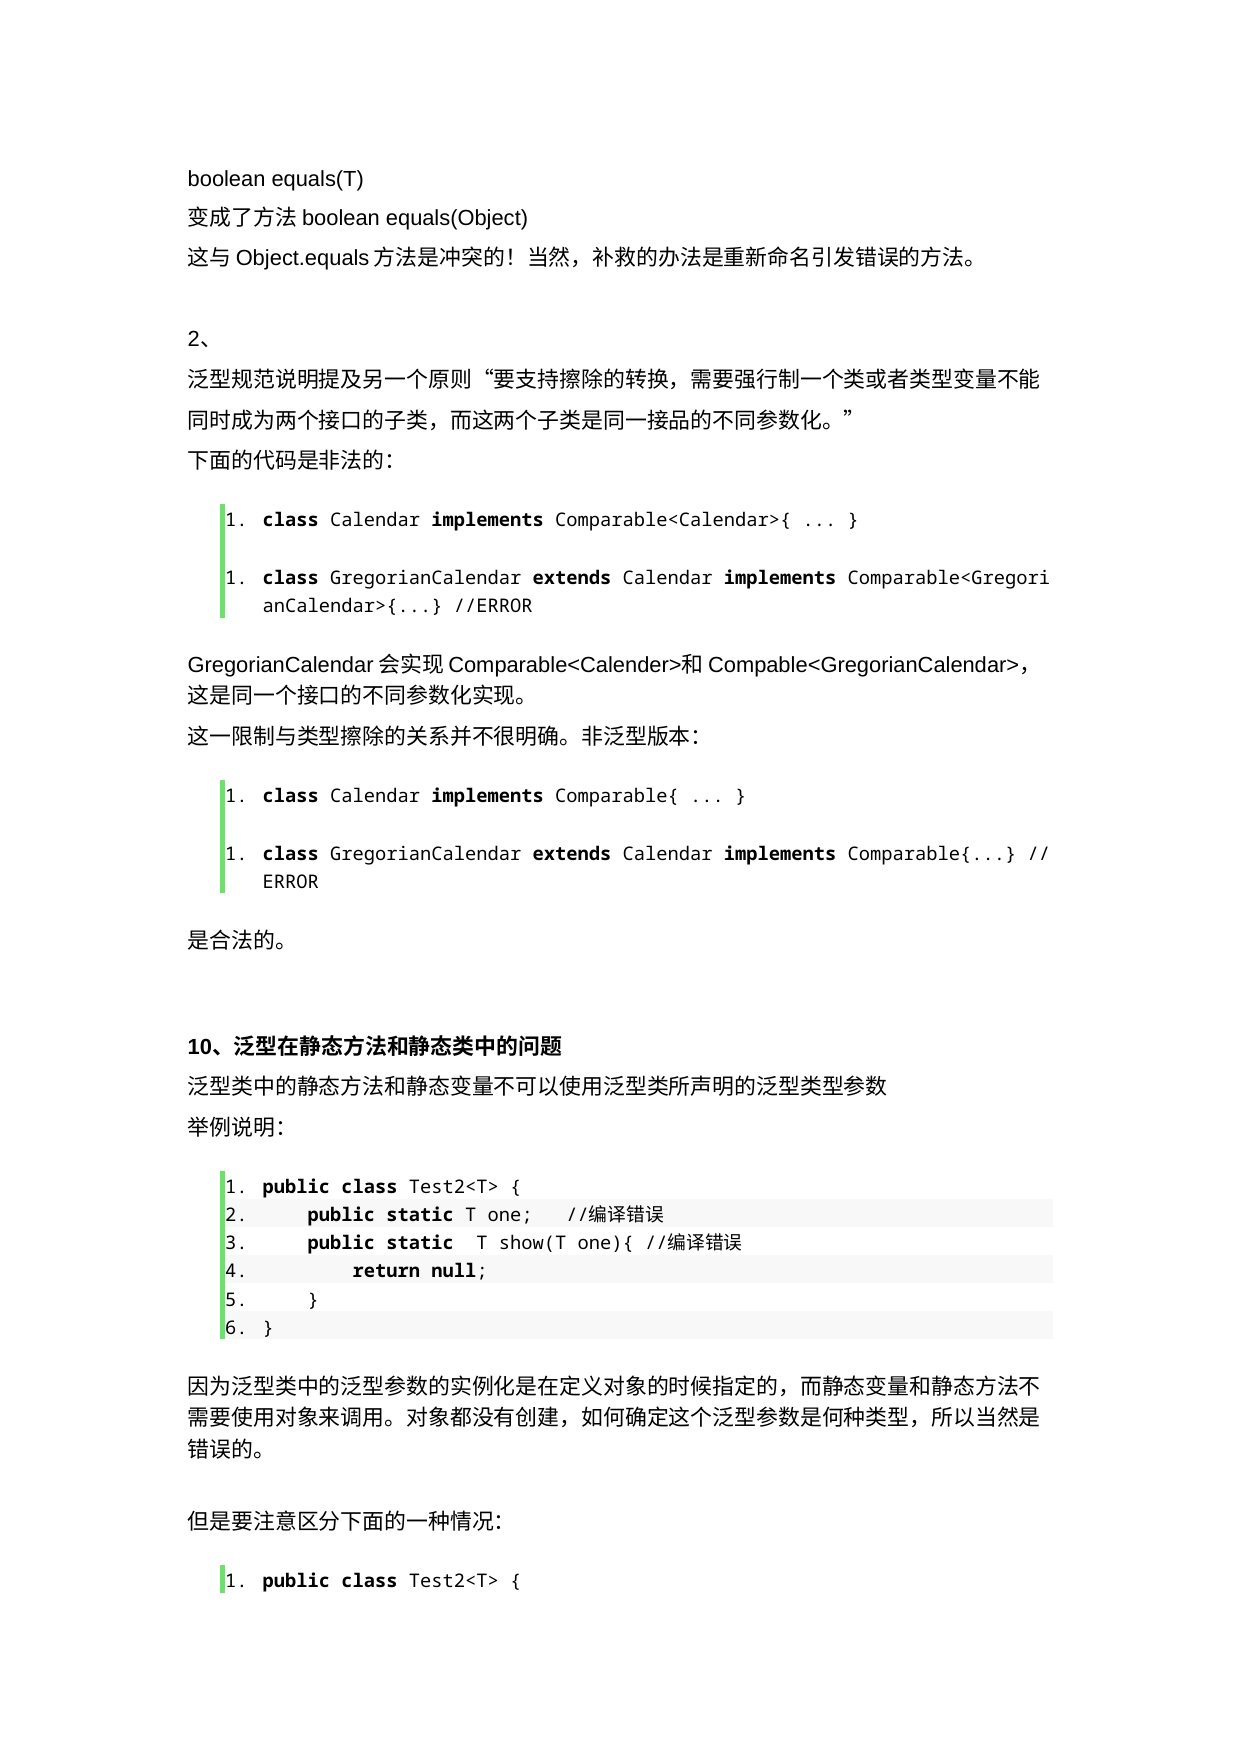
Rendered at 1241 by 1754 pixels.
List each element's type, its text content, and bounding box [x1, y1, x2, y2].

text GregorianCalendar会实现Comparable<Calender>和Compable<GregorianCalendar>，这是同一个接口的不同参数化实现。 [187, 647, 1053, 710]
text boolean equals(T) [187, 150, 1053, 191]
text 这一限制与类型擦除的关系并不很明确。非泛型版本： [187, 710, 1053, 751]
text 2、 [187, 312, 1053, 353]
list class Calendar implements Comparable{ ... } [225, 780, 1053, 808]
list class GregorianCalendar extends Calendar implements Comparable<GregorianCalendar>{...} //ERROR [225, 561, 1053, 618]
list class Calendar implements Comparable<Calendar>{ ... } [225, 504, 1053, 532]
text 泛型类中的静态方法和静态变量不可以使用泛型类所声明的泛型类型参数 [187, 1060, 1053, 1101]
list class GregorianCalendar extends Calendar implements Comparable{...} //ERROR [225, 837, 1053, 893]
text 但是要注意区分下面的一种情况： [187, 1495, 1053, 1536]
list public static T show(T one){ //编译错误 [225, 1227, 1053, 1255]
list } [225, 1311, 1053, 1339]
list } [225, 1283, 1053, 1311]
list public class Test2<T> { [225, 1171, 1053, 1199]
list return null; [225, 1255, 1053, 1283]
list public class Test2<T> { [225, 1565, 1053, 1593]
text 因为泛型类中的泛型参数的实例化是在定义对象的时候指定的，而静态变量和静态方法不需要使用对象来调用。对象都没有创建，如何确定这个泛型参数是何种类型，所以当然是错误的。 [187, 1369, 1053, 1495]
text 10、泛型在静态方法和静态类中的问题 [187, 1020, 1053, 1060]
text 举例说明： [187, 1101, 1053, 1142]
text 变成了方法 boolean equals(Object) [187, 191, 1053, 231]
text 下面的代码是非法的： [187, 434, 1053, 475]
text 泛型规范说明提及另一个原则“要支持擦除的转换，需要强行制一个类或者类型变量不能同时成为两个接口的子类，而这两个子类是同一接品的不同参数化。” [187, 353, 1053, 434]
text 这与Object.equals方法是冲突的！当然，补救的办法是重新命名引发错误的方法。 [187, 231, 1053, 272]
text 是合法的。 [187, 923, 1053, 986]
list public static T one; //编译错误 [225, 1199, 1053, 1227]
